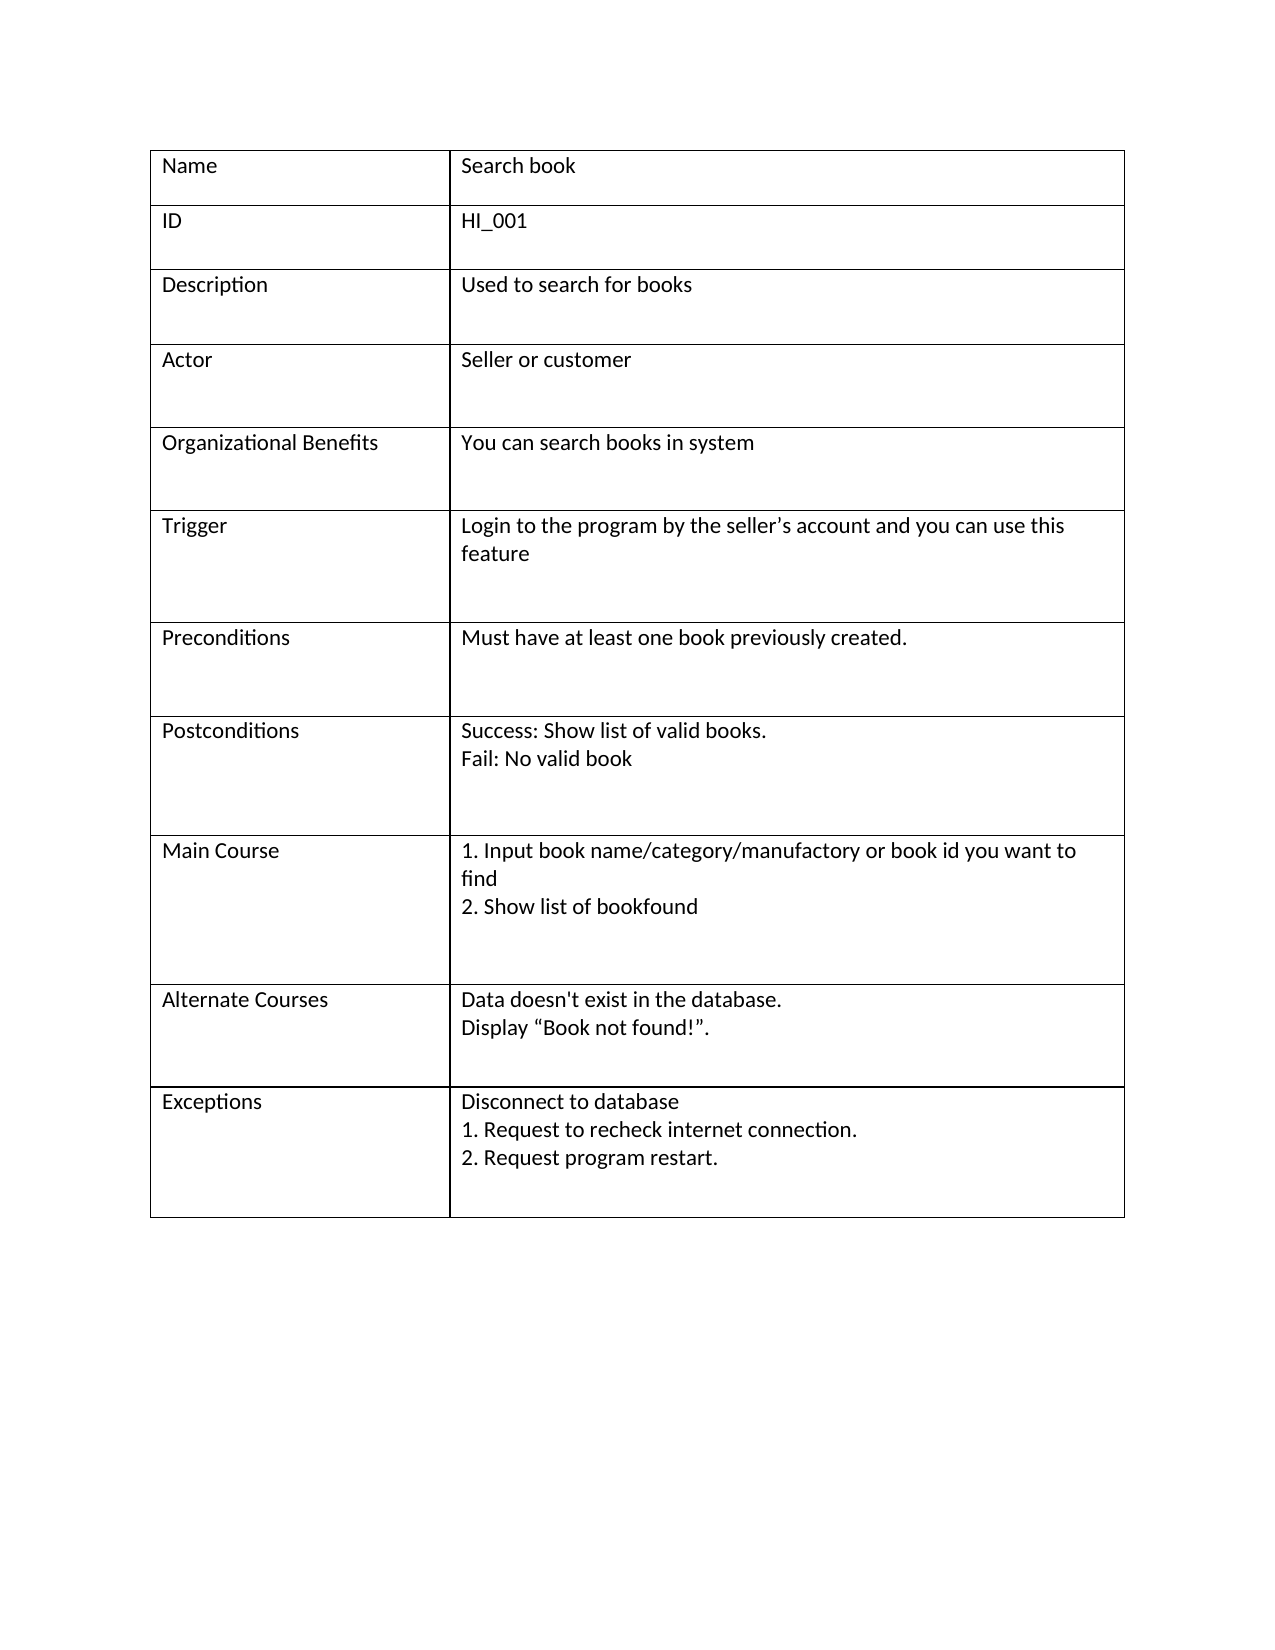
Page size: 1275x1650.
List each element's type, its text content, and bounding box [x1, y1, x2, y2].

table_cell You can search books in system [451, 428, 1124, 510]
table_cell Exceptions [151, 1088, 449, 1217]
table_cell Seller or customer [451, 345, 1124, 427]
table_cell Success: Show list of valid books. Fail: No valid book [451, 717, 1124, 835]
table_cell Postconditions [151, 717, 449, 835]
table_header Name [151, 151, 449, 205]
table_cell Data doesn't exist in the database. Display “Book not found!”. [451, 985, 1124, 1086]
table_cell Alternate Courses [151, 985, 449, 1086]
table_header Search book [451, 151, 1124, 205]
table_cell Login to the program by the seller’s account and you can use this feature [451, 511, 1124, 622]
table_cell Disconnect to database 1. Request to recheck internet connection. 2. Request program restart. [451, 1088, 1124, 1217]
table_cell Actor [151, 345, 449, 427]
table_cell Used to search for books [451, 270, 1124, 344]
table_cell Organizational Benefits [151, 428, 449, 510]
table_cell Preconditions [151, 623, 449, 716]
table_cell Main Course [151, 836, 449, 984]
table_cell Must have at least one book previously created. [451, 623, 1124, 716]
table_cell Trigger [151, 511, 449, 622]
table_cell ID [151, 206, 449, 269]
table_cell HI_001 [451, 206, 1124, 269]
table_cell 1. Input book name/category/manufactory or book id you want to find 2. Show list of bookfound [451, 836, 1124, 984]
table_cell Description [151, 270, 449, 344]
